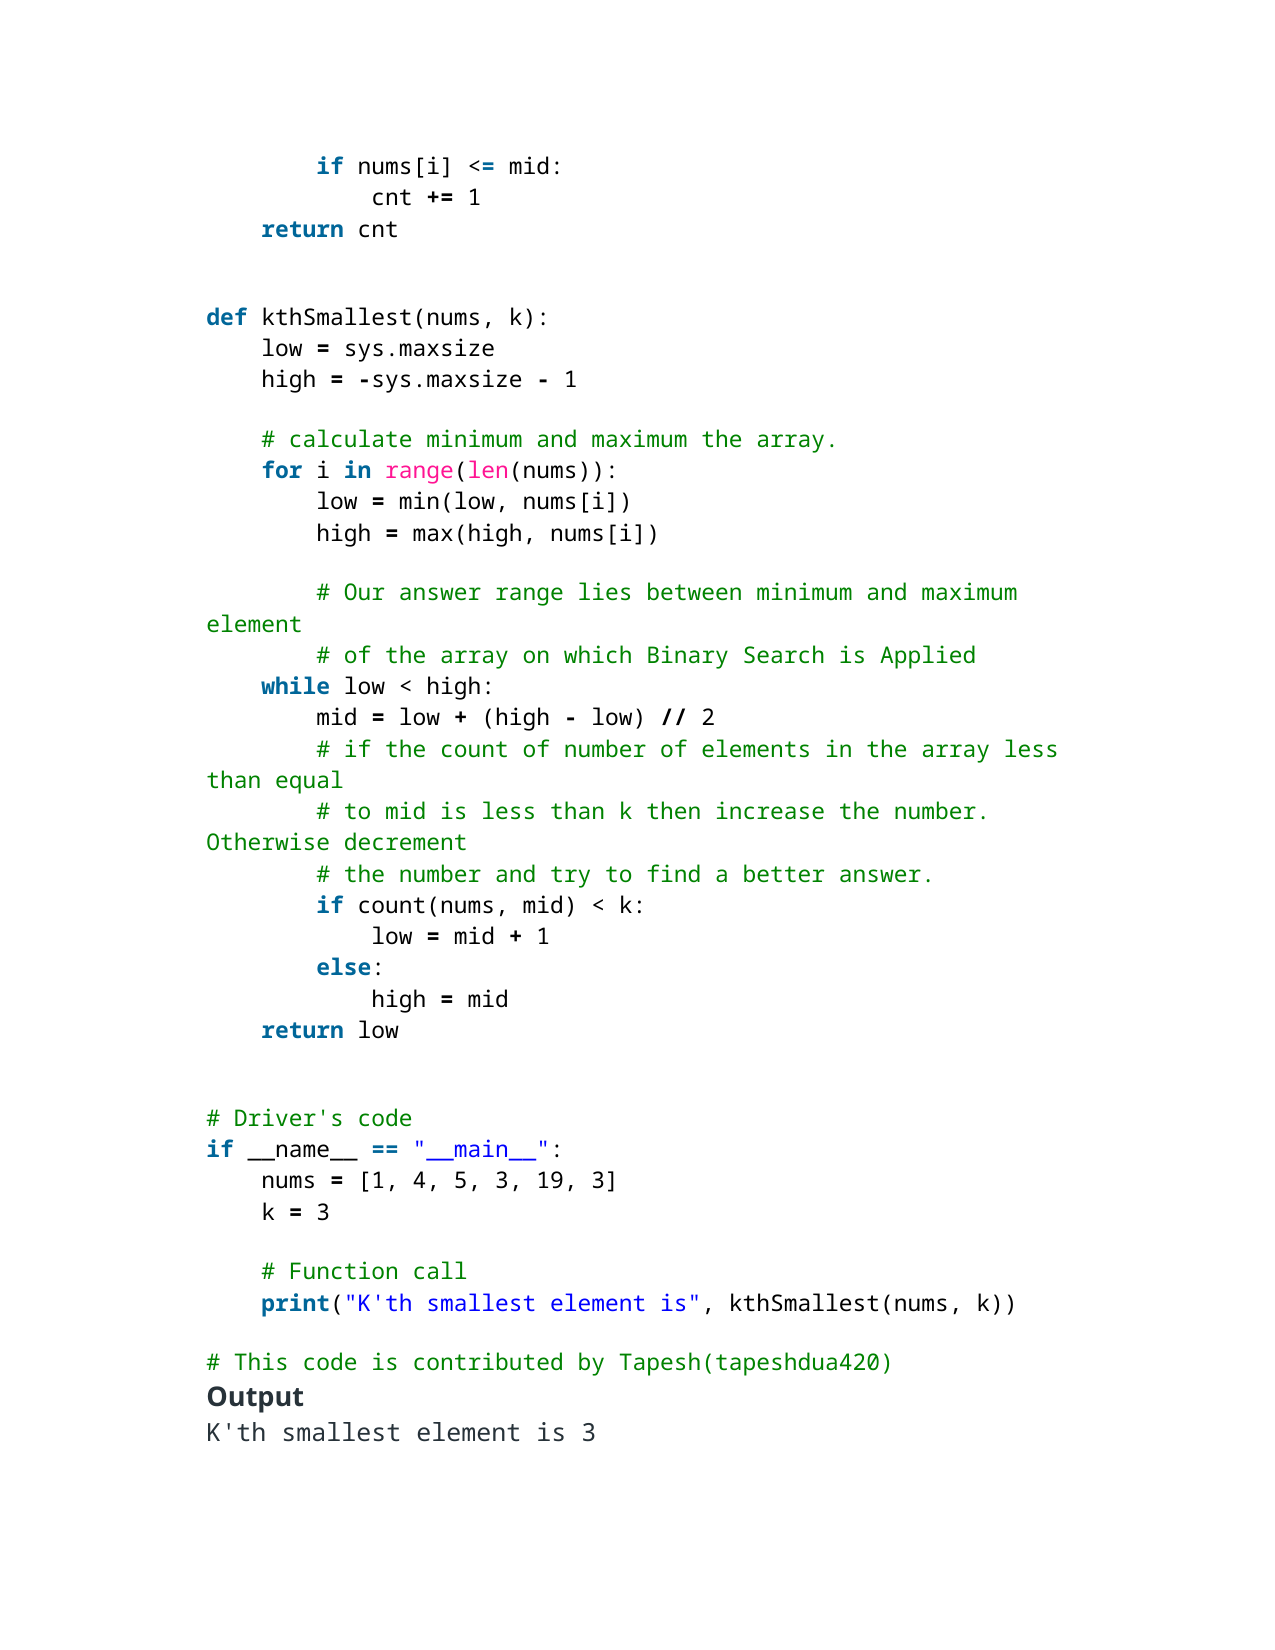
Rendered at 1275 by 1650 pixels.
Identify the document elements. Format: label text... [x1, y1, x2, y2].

text return low [206, 1014, 1125, 1045]
text print("K'th smallest element is", kthSmallest(nums, k)) [206, 1287, 1125, 1318]
text while low < high: [206, 670, 1125, 701]
text # the number and try to find a better answer. [206, 857, 1125, 889]
text if count(nums, mid) < k: [206, 889, 1125, 920]
text Output [206, 1377, 1125, 1414]
text # to mid is less than k then increase the number. Otherwise decrement [206, 795, 1125, 857]
text if nums[i] <= mid: [206, 150, 1125, 181]
text else: [206, 951, 1125, 982]
text low = mid + 1 [206, 920, 1125, 951]
text def kthSmallest(nums, k): [206, 301, 1125, 332]
text high = mid [206, 982, 1125, 1014]
text K'th smallest element is 3 [206, 1414, 1125, 1448]
text return cnt [206, 212, 1125, 244]
text # if the count of number of elements in the array less than equal [206, 732, 1125, 795]
text # calculate minimum and maximum the array. [206, 423, 1125, 454]
text # Our answer range lies between minimum and maximum element [206, 576, 1125, 639]
text high = -sys.maxsize - 1 [206, 363, 1125, 394]
text mid = low + (high - low) // 2 [206, 701, 1125, 732]
text low = sys.maxsize [206, 332, 1125, 363]
text high = max(high, nums[i]) [206, 517, 1125, 548]
text nums = [1, 4, 5, 3, 19, 3] [206, 1164, 1125, 1196]
text # This code is contributed by Tapesh(tapeshdua420) [206, 1346, 1125, 1377]
text k = 3 [206, 1196, 1125, 1227]
text cnt += 1 [206, 181, 1125, 212]
text # Function call [206, 1255, 1125, 1287]
text # of the array on which Binary Search is Applied [206, 639, 1125, 670]
text low = min(low, nums[i]) [206, 485, 1125, 517]
text # Driver's code [206, 1102, 1125, 1133]
text if __name__ == "__main__": [206, 1133, 1125, 1164]
text for i in range(len(nums)): [206, 454, 1125, 485]
